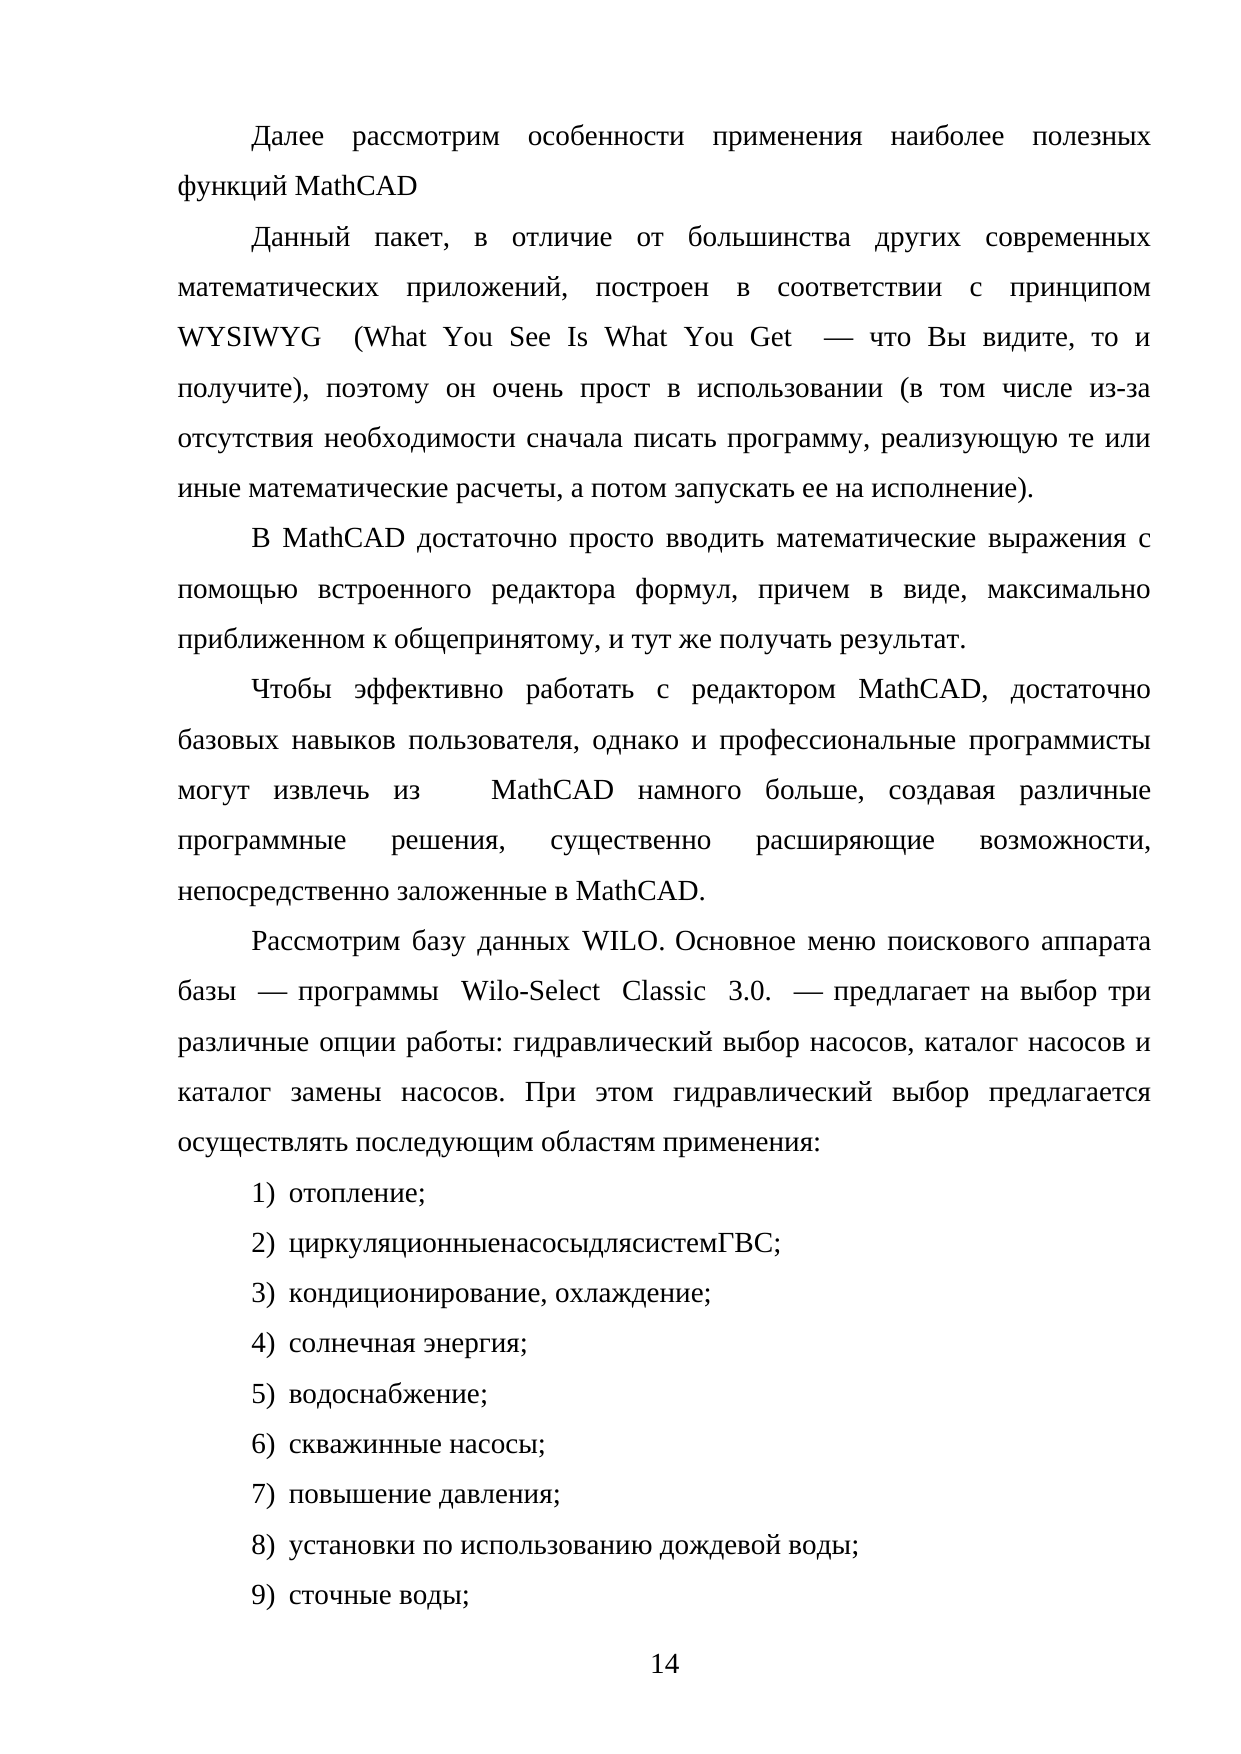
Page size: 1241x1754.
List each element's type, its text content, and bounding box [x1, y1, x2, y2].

text Рассмотрим базу данных WILO. Основное меню поискового аппарата базы — программы Wilo-Select Classic 3.0. — предлагает на выбор три различные опции работы: гидравлический выбор насосов, каталог насосов и каталог замены насосов. При этом гидравлический выбор предлагается осуществлять последующим областям применения: [177, 923, 1152, 1158]
text В MathCAD достаточно просто вводить математические выражения с помощью встроенного редактора формул, причем в виде, максимально приближенном к общепринятому, и тут же получать результат. [177, 521, 1152, 655]
text Данный пакет, в отличие от большинства других современных математических приложений, построен в соответствии с принципом WYSIWYG (What You See Is What You Get — что Вы видите, то и получите), поэтому он очень прост в использовании (в том числе из-за отсутствия необходимости сначала писать программу, реализующую те или иные математические расчеты, а потом запускать ее на исполнение). [177, 219, 1152, 504]
text Далее рассмотрим особенности применения наиболее полезных функций MathCAD [177, 118, 1152, 202]
list циркуляционныенасосыдлясистемГВС; [251, 1225, 1152, 1258]
list водоснабжение; [251, 1376, 1152, 1409]
list солнечная энергия; [251, 1326, 1152, 1359]
list кондиционирование, охлаждение; [251, 1275, 1152, 1309]
list сточные воды; [251, 1577, 1152, 1611]
list отопление; [251, 1175, 1152, 1208]
list скважинные насосы; [251, 1426, 1152, 1460]
list установки по использованию дождевой воды; [251, 1527, 1152, 1560]
list повышение давления; [251, 1477, 1152, 1510]
text Чтобы эффективно работать с редактором MathCAD, достаточно базовых навыков пользователя, однако и профессиональные программисты могут извлечь из MathCAD намного больше, создавая различные программные решения, существенно расширяющие возможности, непосредственно заложенные в MathCAD. [177, 672, 1152, 906]
